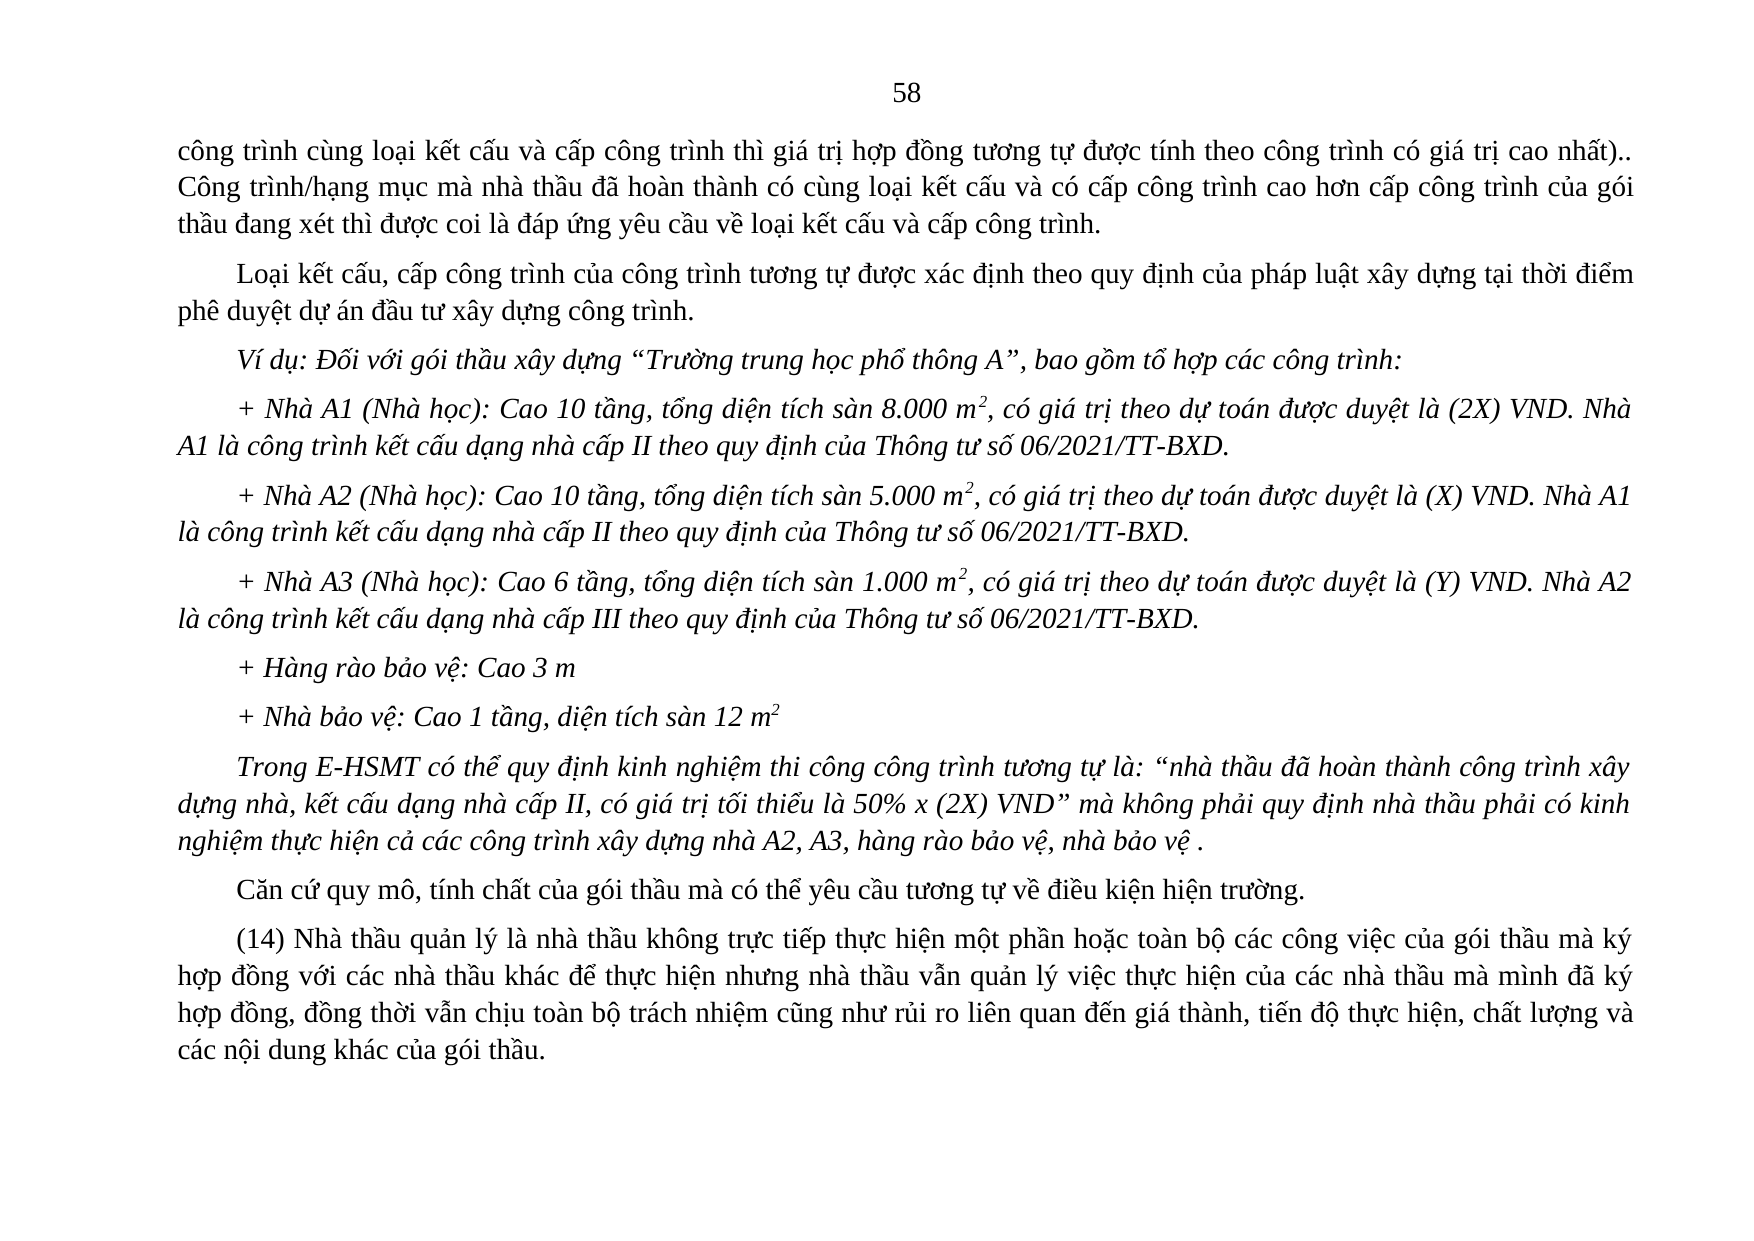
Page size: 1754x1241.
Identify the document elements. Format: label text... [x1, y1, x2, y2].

text + Nhà A1 (Nhà học): Cao 10 tầng, tổng diện tích sàn 8.000 m2, có giá trị theo dự toán được duyệt là (2X) VND. Nhà A1 là công trình kết cấu dạng nhà cấp II theo quy định của Thông tư số 06/2021/TT-BXD. [177, 391, 1636, 462]
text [177, 133, 1636, 240]
text Ví dụ: Đối với gói thầu xây dựng “Trường trung học phổ thông A”, bao gồm tổ hợp các công trình: [177, 342, 1636, 376]
text Loại kết cấu, cấp công trình của công trình tương tự được xác định theo quy định của pháp luật xây dựng tại thời điểm phê duyệt dự án đầu tư xây dựng công trình. [177, 256, 1636, 326]
text Căn cứ quy mô, tính chất của gói thầu mà có thể yêu cầu tương tự về điều kiện hiện trường. [177, 872, 1636, 906]
text Trong E-HSMT có thể quy định kinh nghiệm thi công công trình tương tự là: “nhà thầu đã hoàn thành công trình xây dựng nhà, kết cấu dạng nhà cấp II, có giá trị tối thiểu là 50% x (2X) VND” mà không phải quy định nhà thầu phải có kinh nghiệm thực hiện cả các công trình xây dựng nhà A2, A3, hàng rào bảo vệ, nhà bảo vệ . [177, 749, 1636, 856]
text (14) Nhà thầu quản lý là nhà thầu không trực tiếp thực hiện một phần hoặc toàn bộ các công việc của gói thầu mà ký hợp đồng với các nhà thầu khác để thực hiện nhưng nhà thầu vẫn quản lý việc thực hiện của các nhà thầu mà mình đã ký hợp đồng, đồng thời vẫn chịu toàn bộ trách nhiệm cũng như rủi ro liên quan đến giá thành, tiến độ thực hiện, chất lượng và các nội dung khác của gói thầu. [177, 921, 1636, 1066]
text + Hàng rào bảo vệ: Cao 3 m [177, 650, 1636, 684]
text + Nhà A2 (Nhà học): Cao 10 tầng, tổng diện tích sàn 5.000 m2, có giá trị theo dự toán được duyệt là (X) VND. Nhà A1 là công trình kết cấu dạng nhà cấp II theo quy định của Thông tư số 06/2021/TT-BXD. [177, 478, 1636, 548]
text + Nhà bảo vệ: Cao 1 tầng, diện tích sàn 12 m2 [177, 699, 1636, 733]
text + Nhà A3 (Nhà học): Cao 6 tầng, tổng diện tích sàn 1.000 m2, có giá trị theo dự toán được duyệt là (Y) VND. Nhà A2 là công trình kết cấu dạng nhà cấp III theo quy định của Thông tư số 06/2021/TT-BXD. [177, 564, 1636, 634]
